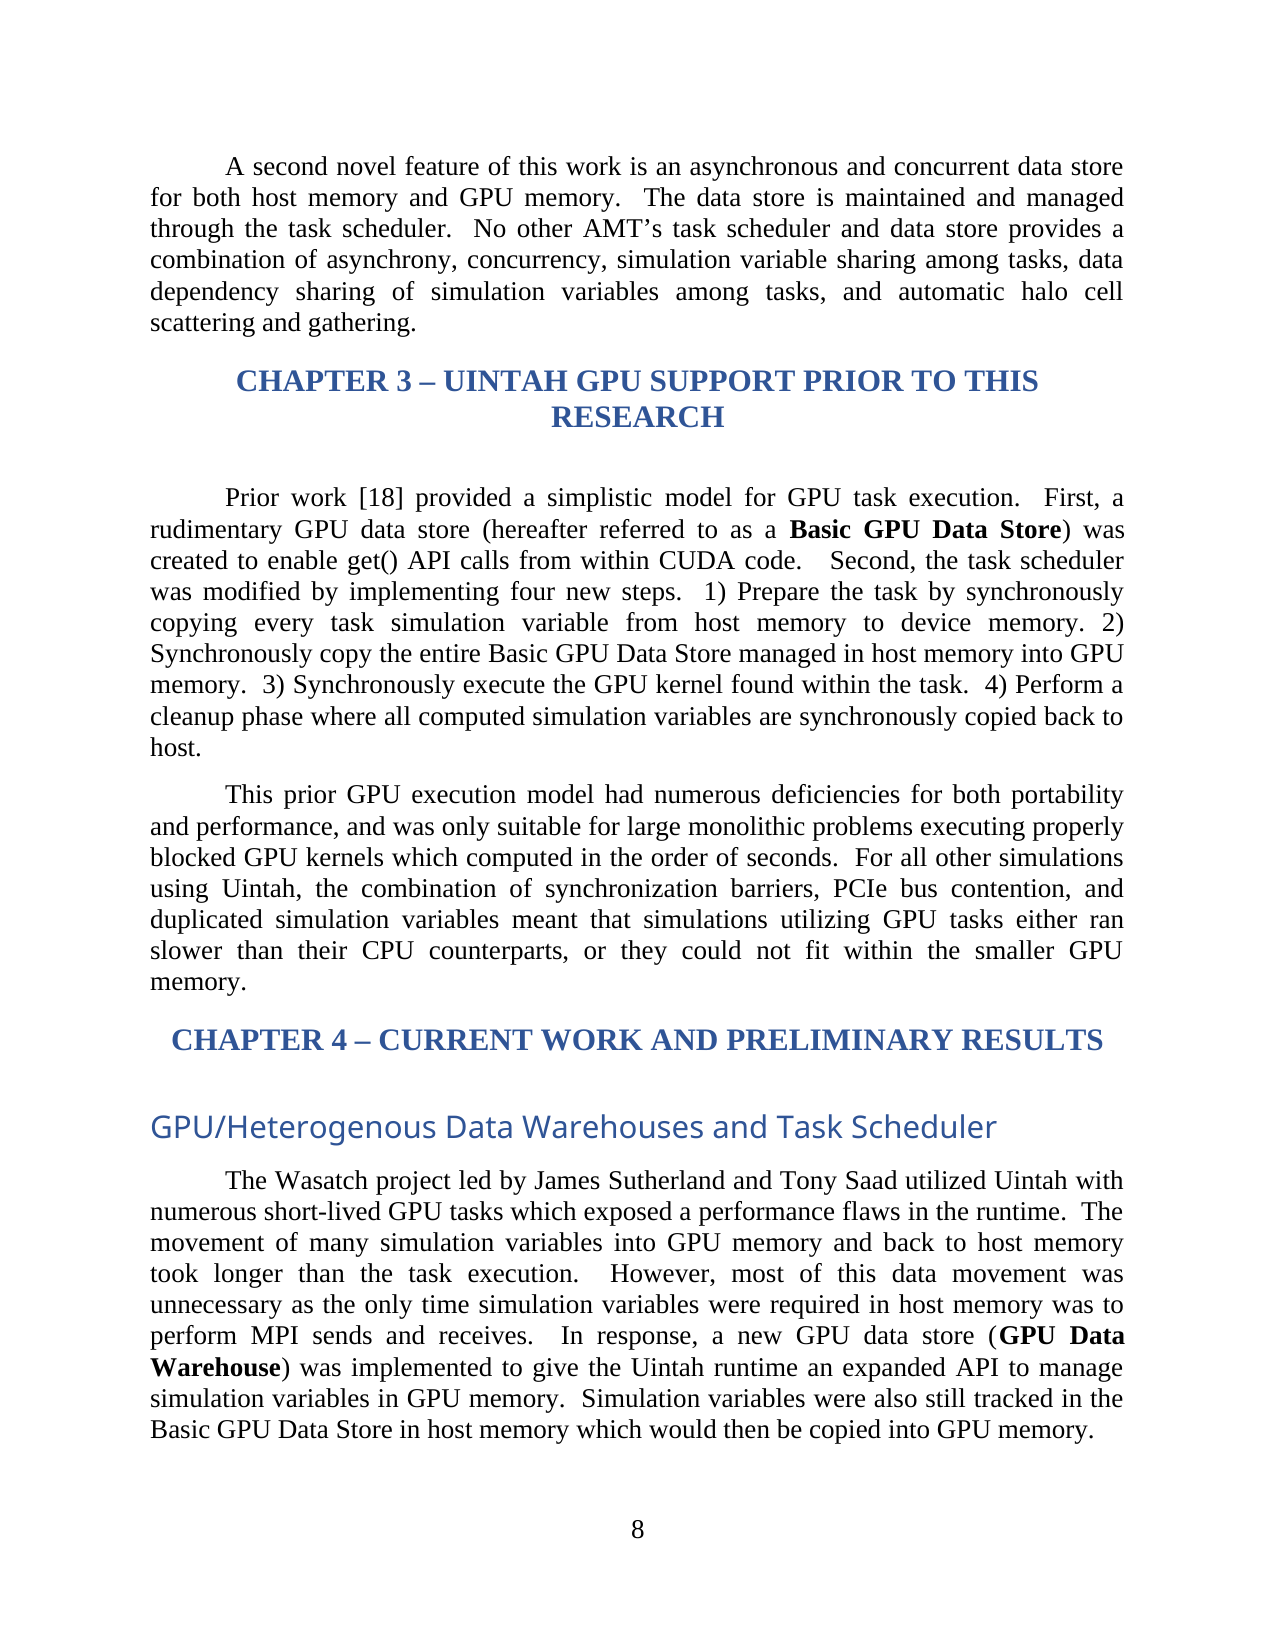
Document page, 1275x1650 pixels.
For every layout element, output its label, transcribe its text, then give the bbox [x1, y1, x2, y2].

text A second novel feature of this work is an asynchronous and concurrent data store for both host memory and GPU memory. The data store is maintained and managed through the task scheduler. No other AMT’s task scheduler and data store provides a combination of asynchrony, concurrency, simulation variable sharing among tasks, data dependency sharing of simulation variables among tasks, and automatic halo cell scattering and gathering. [150, 150, 1125, 337]
subtitle CHAPTER 4 – CURRENT WORK AND PRELIMINARY RESULTS [150, 1022, 1125, 1057]
text The Wasatch project led by James Sutherland and Tony Saad utilized Uintah with numerous short-lived GPU tasks which exposed a performance flaws in the runtime. The movement of many simulation variables into GPU memory and back to host memory took longer than the task execution. However, most of this data movement was unnecessary as the only time simulation variables were required in host memory was to perform MPI sends and receives. In response, a new GPU data store (GPU Data Warehouse) was implemented to give the Uintah runtime an expanded API to manage simulation variables in GPU memory. Simulation variables were also still tracked in the Basic GPU Data Store in host memory which would then be copied into GPU memory. [150, 1164, 1125, 1444]
text This prior GPU execution model had numerous deficiencies for both portability and performance, and was only suitable for large monolithic problems executing properly blocked GPU kernels which computed in the order of seconds. For all other simulations using Uintah, the combination of synchronization barriers, PCIe bus contention, and duplicated simulation variables meant that simulations utilizing GPU tasks either ran slower than their CPU counterparts, or they could not fit within the smaller GPU memory. [150, 778, 1125, 997]
text Prior work provided a simplistic model for GPU task execution. First, a rudimentary GPU data store (hereafter referred to as a Basic GPU Data Store) was created to enable get() API calls from within CUDA code. Second, the task scheduler was modified by implementing four new steps. 1) Prepare the task by synchronously copying every task simulation variable from host memory to device memory. 2) Synchronously copy the entire Basic GPU Data Store managed in host memory into GPU memory. 3) Synchronously execute the GPU kernel found within the task. 4) Perform a cleanup phase where all computed simulation variables are synchronously copied back to host. [150, 482, 1125, 762]
subtitle CHAPTER 3 – UINTAH GPU SUPPORT PRIOR TO THIS RESEARCH [150, 362, 1125, 434]
subtitle GPU/Heterogenous Data Warehouses and Task Scheduler [150, 1105, 1125, 1148]
